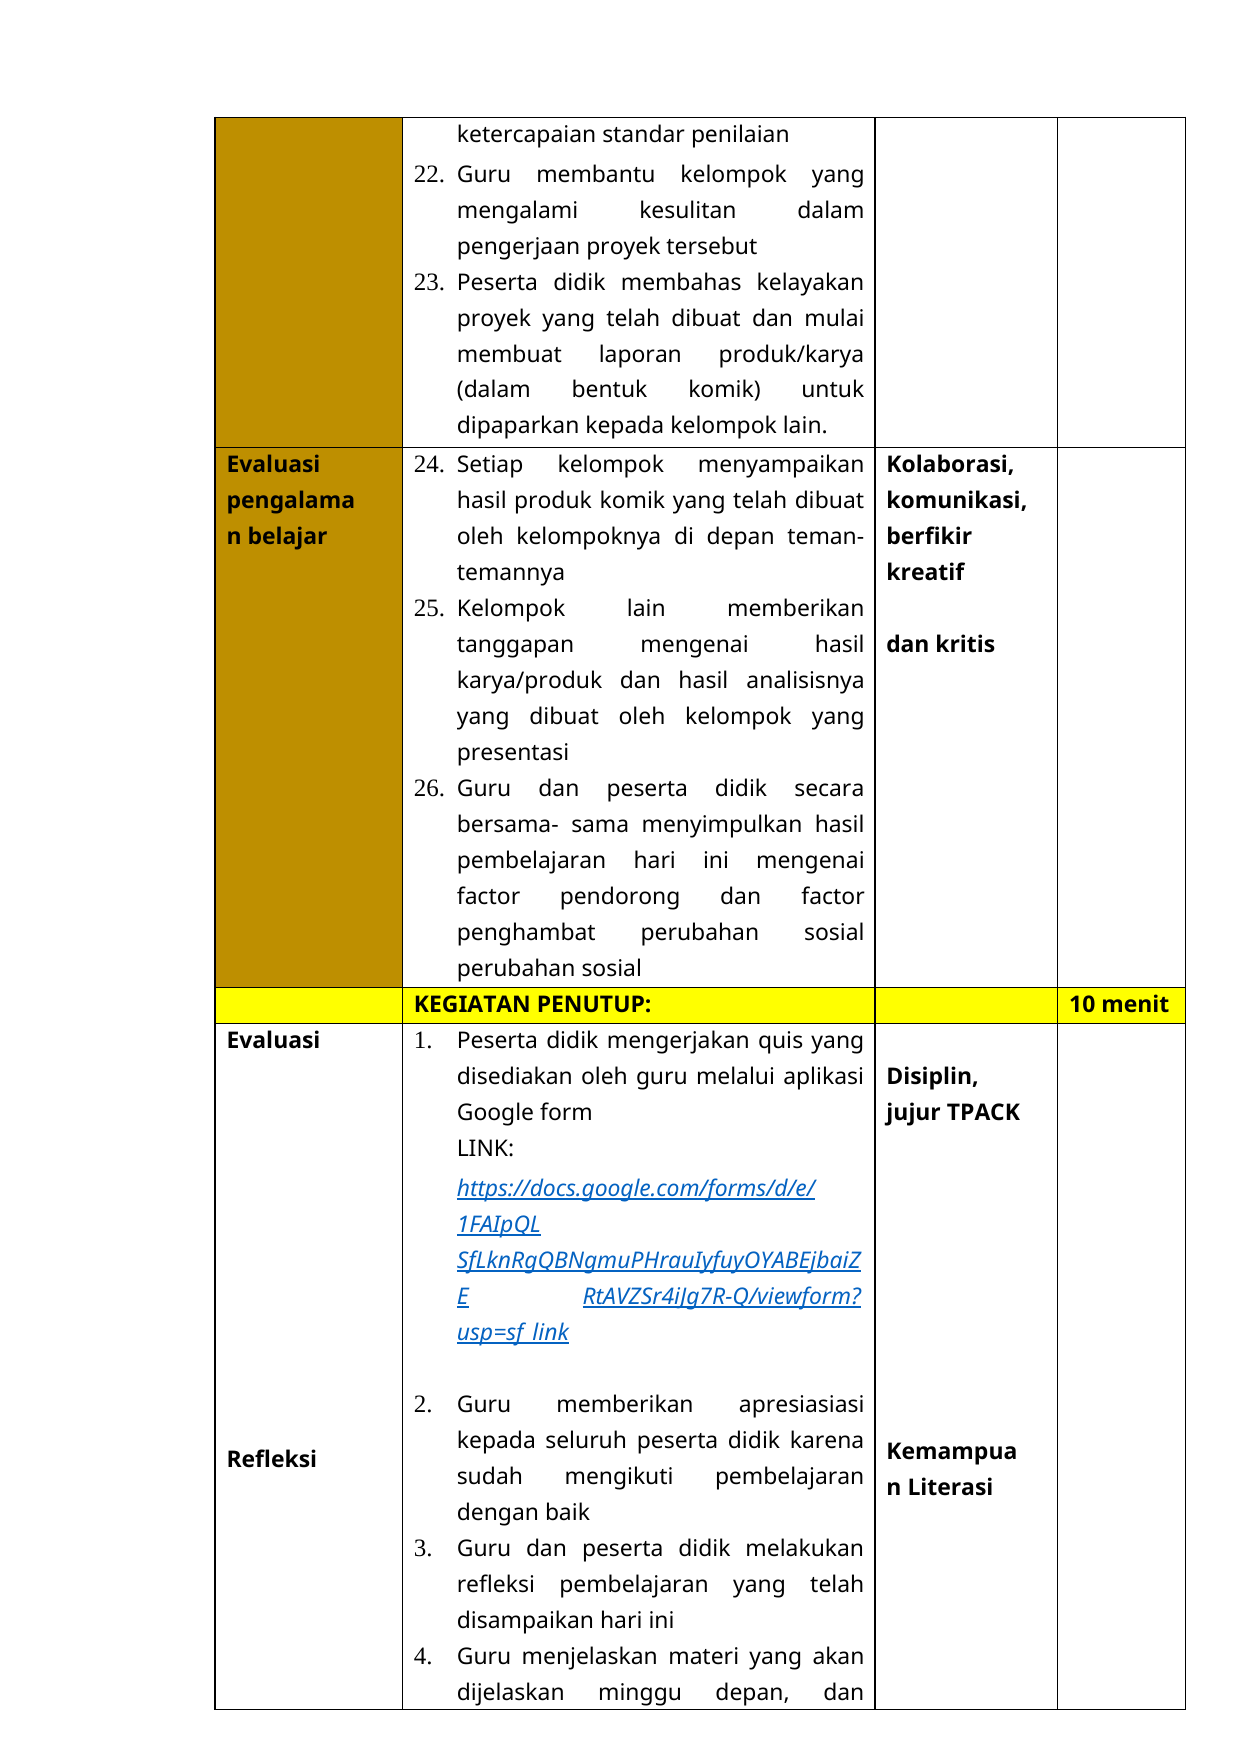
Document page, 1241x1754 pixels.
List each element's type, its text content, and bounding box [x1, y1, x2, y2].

table_cell [1058, 1024, 1185, 1709]
table_header [1058, 118, 1185, 447]
table_cell Kolaborasi, komunikasi, berfikir kreatif dan kritis [876, 448, 1057, 987]
table_cell 10 menit [1058, 988, 1185, 1023]
table_header [216, 118, 402, 447]
table_header [876, 118, 1057, 447]
table_cell [876, 988, 1057, 1023]
table_header ketercapaian standar penilaian Guru membantu kelompok yang mengalami kesulitan dalam pengerjaan proyek tersebut Peserta didik membahas kelayakan proyek yang telah dibuat dan mulai membuat laporan produk/karya (dalam bentuk komik) untuk dipaparkan kepada kelompok lain. [403, 118, 874, 447]
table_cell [403, 1024, 874, 1709]
table_cell Evaluasi Refleksi [216, 1024, 402, 1709]
table_cell KEGIATAN PENUTUP: [403, 988, 874, 1023]
table_cell Setiap kelompok menyampaikan hasil produk komik yang telah dibuat oleh kelompoknya di depan teman-temannya Kelompok lain memberikan tanggapan mengenai hasil karya/produk dan hasil analisisnya yang dibuat oleh kelompok yang presentasi Guru dan peserta didik secara bersama- sama menyimpulkan hasil pembelajaran hari ini mengenai factor pendorong dan factor penghambat perubahan sosial perubahan sosial [403, 448, 874, 987]
table_cell [216, 988, 402, 1023]
table_cell Evaluasi pengalaman belajar [216, 448, 402, 987]
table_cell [876, 1024, 1057, 1709]
table_cell [1058, 448, 1185, 987]
